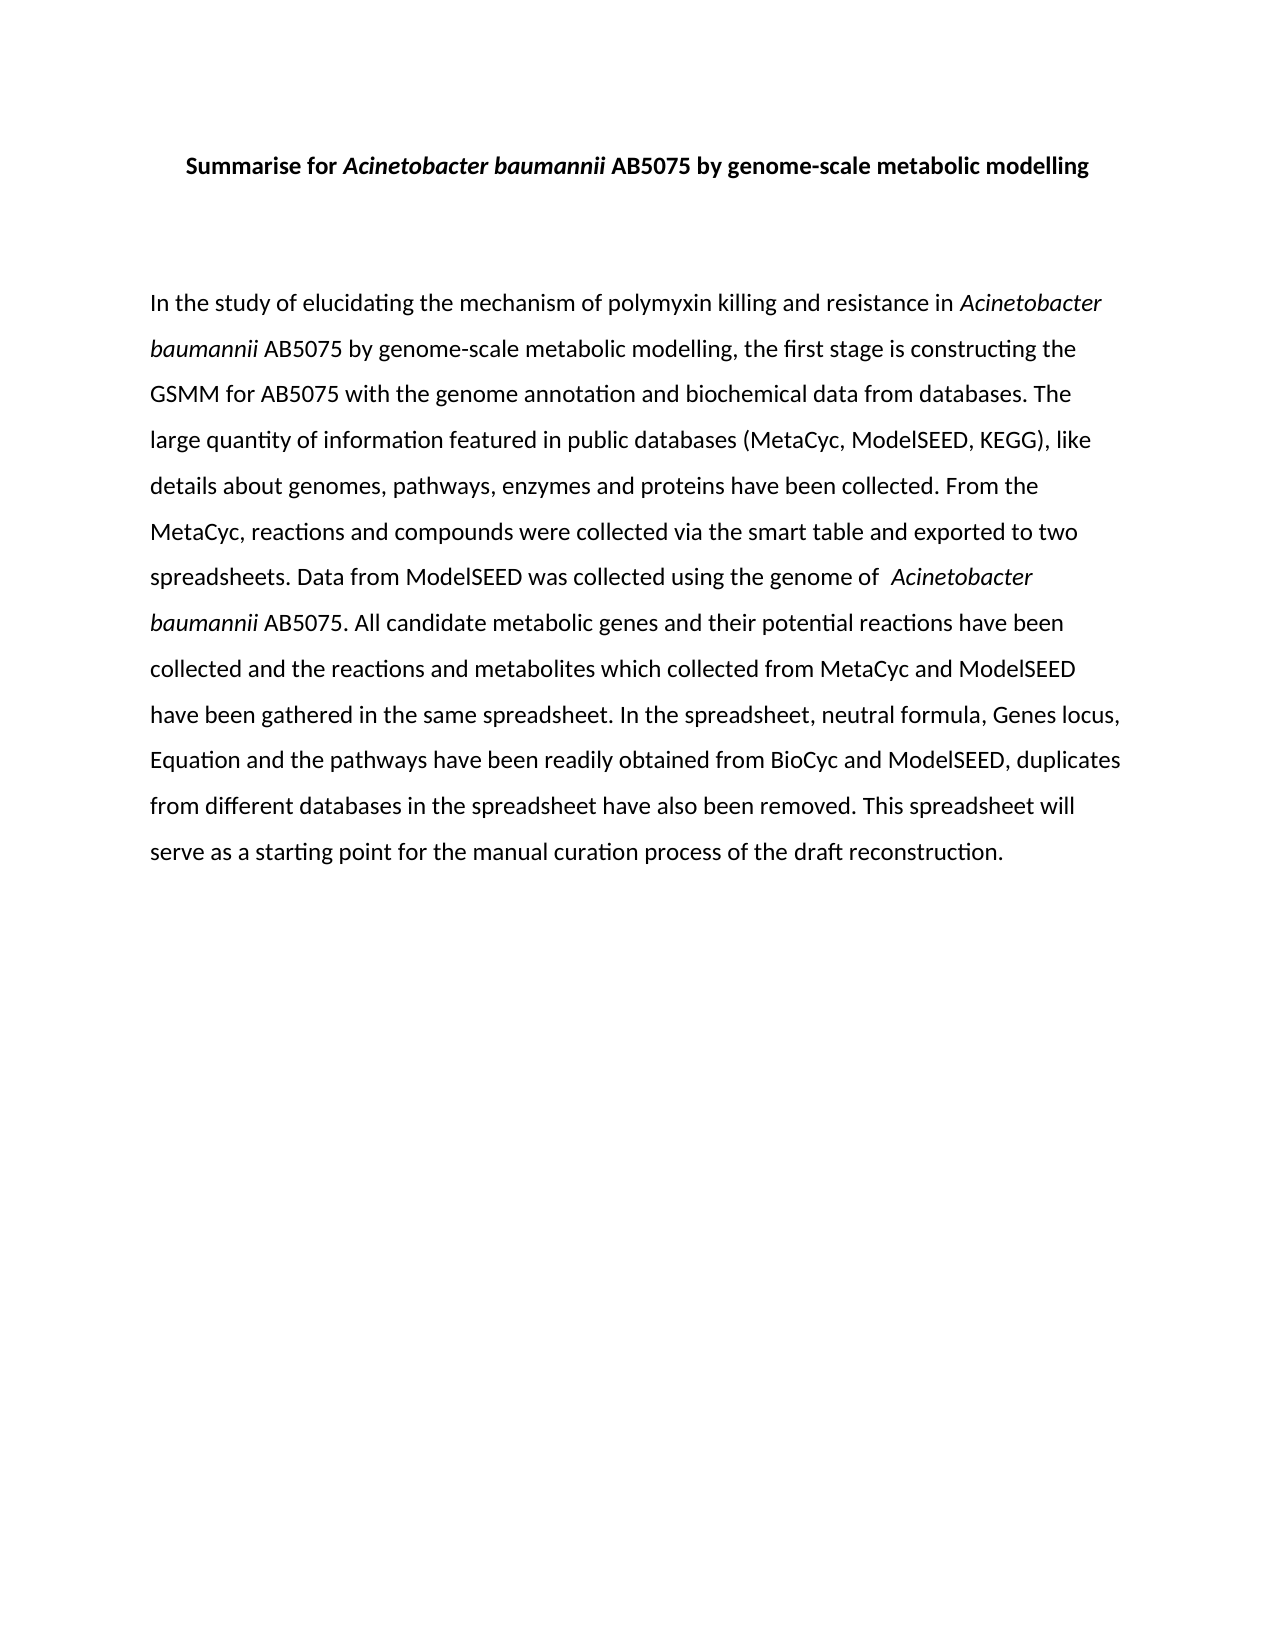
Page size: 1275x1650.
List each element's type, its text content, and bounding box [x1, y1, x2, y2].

text In the study of elucidating the mechanism of polymyxin killing and resistance in Acinetobacter baumannii AB5075 by genome-scale metabolic modelling, the first stage is constructing the GSMM for AB5075 with the genome annotation and biochemical data from databases. The large quantity of information featured in public databases (MetaCyc, ModelSEED, KEGG), like details about genomes, pathways, enzymes and proteins have been collected. From the MetaCyc, reactions and compounds were collected via the smart table and exported to two spreadsheets. Data from ModelSEED was collected using the genome of Acinetobacter baumannii AB5075. All candidate metabolic genes and their potential reactions have been collected and the reactions and metabolites which collected from MetaCyc and ModelSEED have been gathered in the same spreadsheet. In the spreadsheet, neutral formula, Genes locus, Equation and the pathways have been readily obtained from BioCyc and ModelSEED, duplicates from different databases in the spreadsheet have also been removed. This spreadsheet will serve as a starting point for the manual curation process of the draft reconstruction. [150, 287, 1125, 866]
text Summarise for Acinetobacter baumannii AB5075 by genome-scale metabolic modelling [150, 150, 1125, 181]
